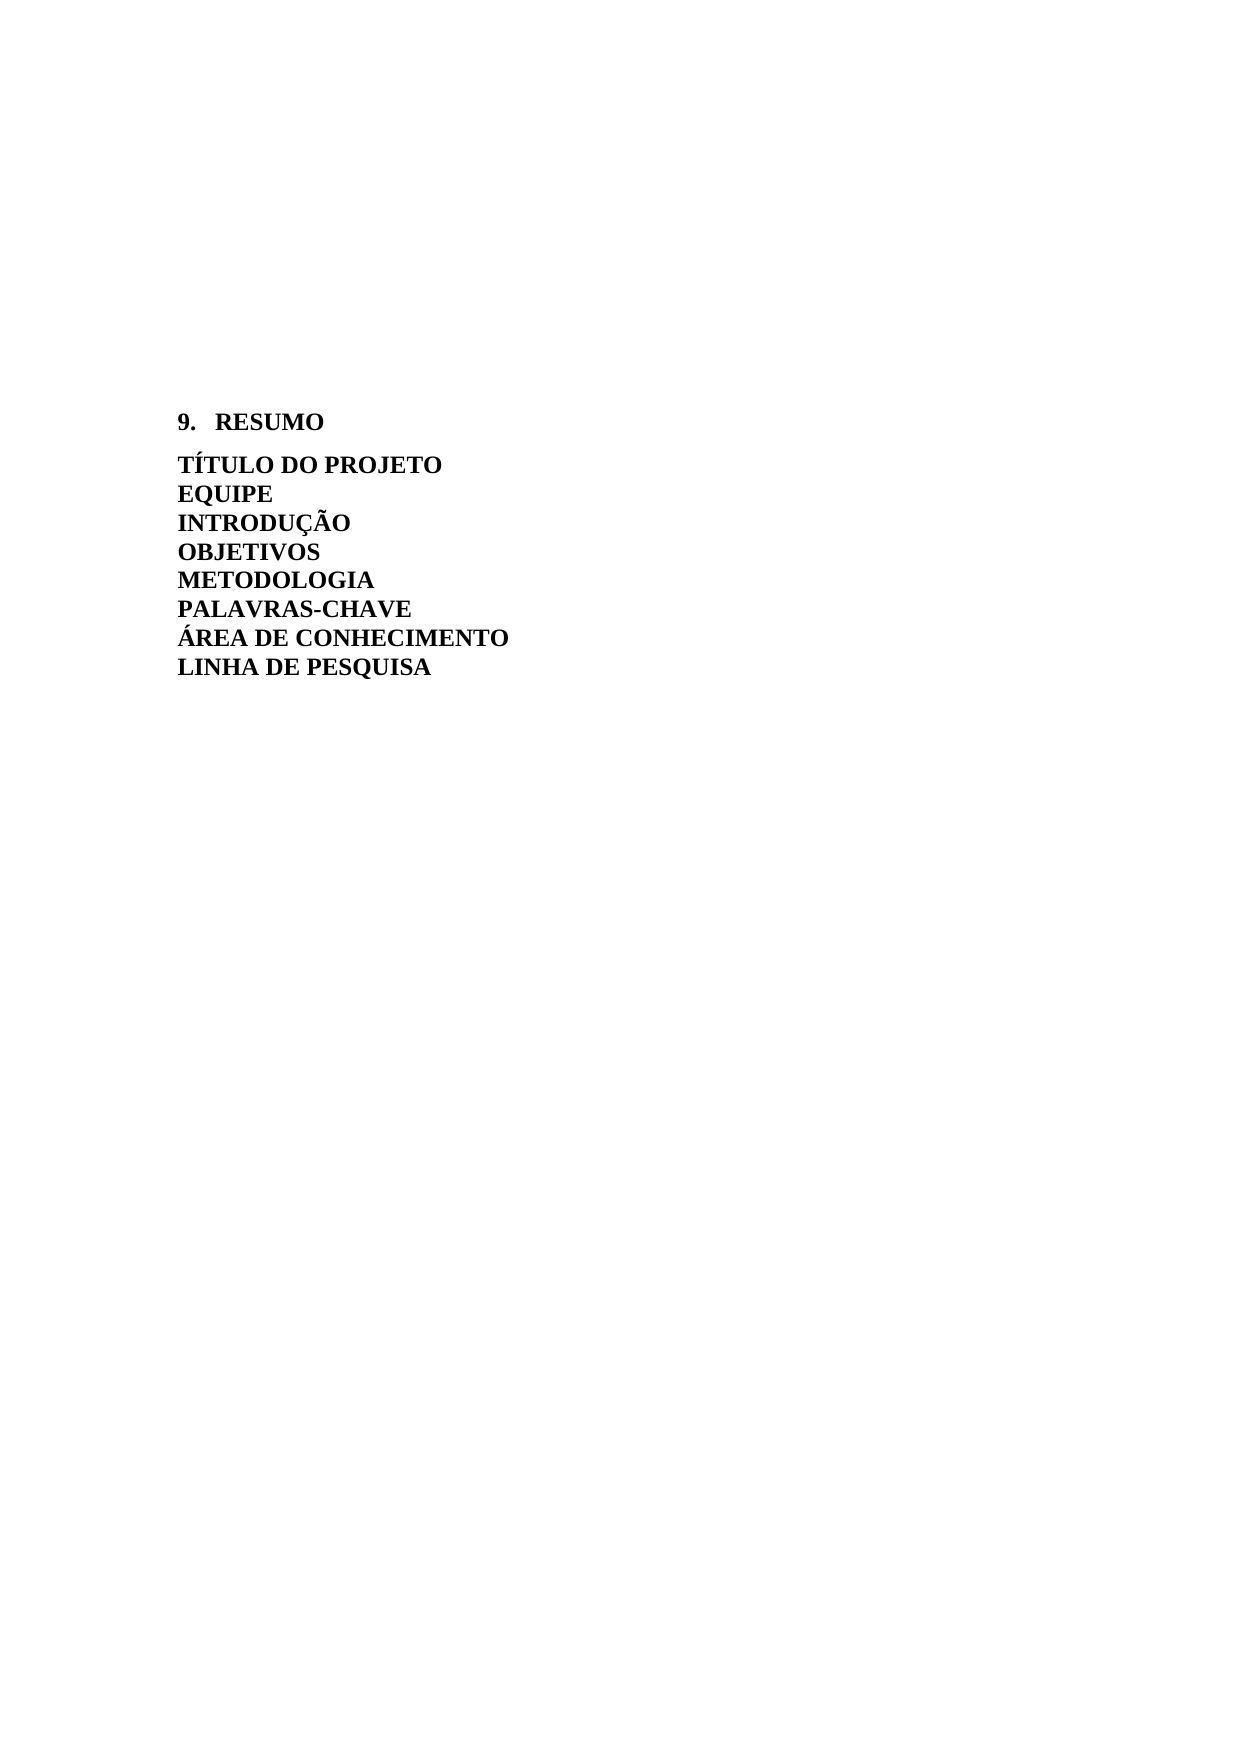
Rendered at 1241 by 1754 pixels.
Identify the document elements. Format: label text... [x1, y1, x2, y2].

text TÍTULO DO PROJETO [177, 450, 1122, 479]
subtitle RESUMO [177, 407, 1122, 436]
text PALAVRAS-CHAVE [177, 594, 1122, 623]
text EQUIPE [177, 479, 1122, 508]
text OBJETIVOS [177, 537, 1122, 565]
text INTRODUÇÃO [177, 508, 1122, 537]
text METODOLOGIA [177, 565, 1122, 594]
text LINHA DE PESQUISA [177, 652, 1122, 680]
text ÁREA DE CONHECIMENTO [177, 623, 1122, 652]
